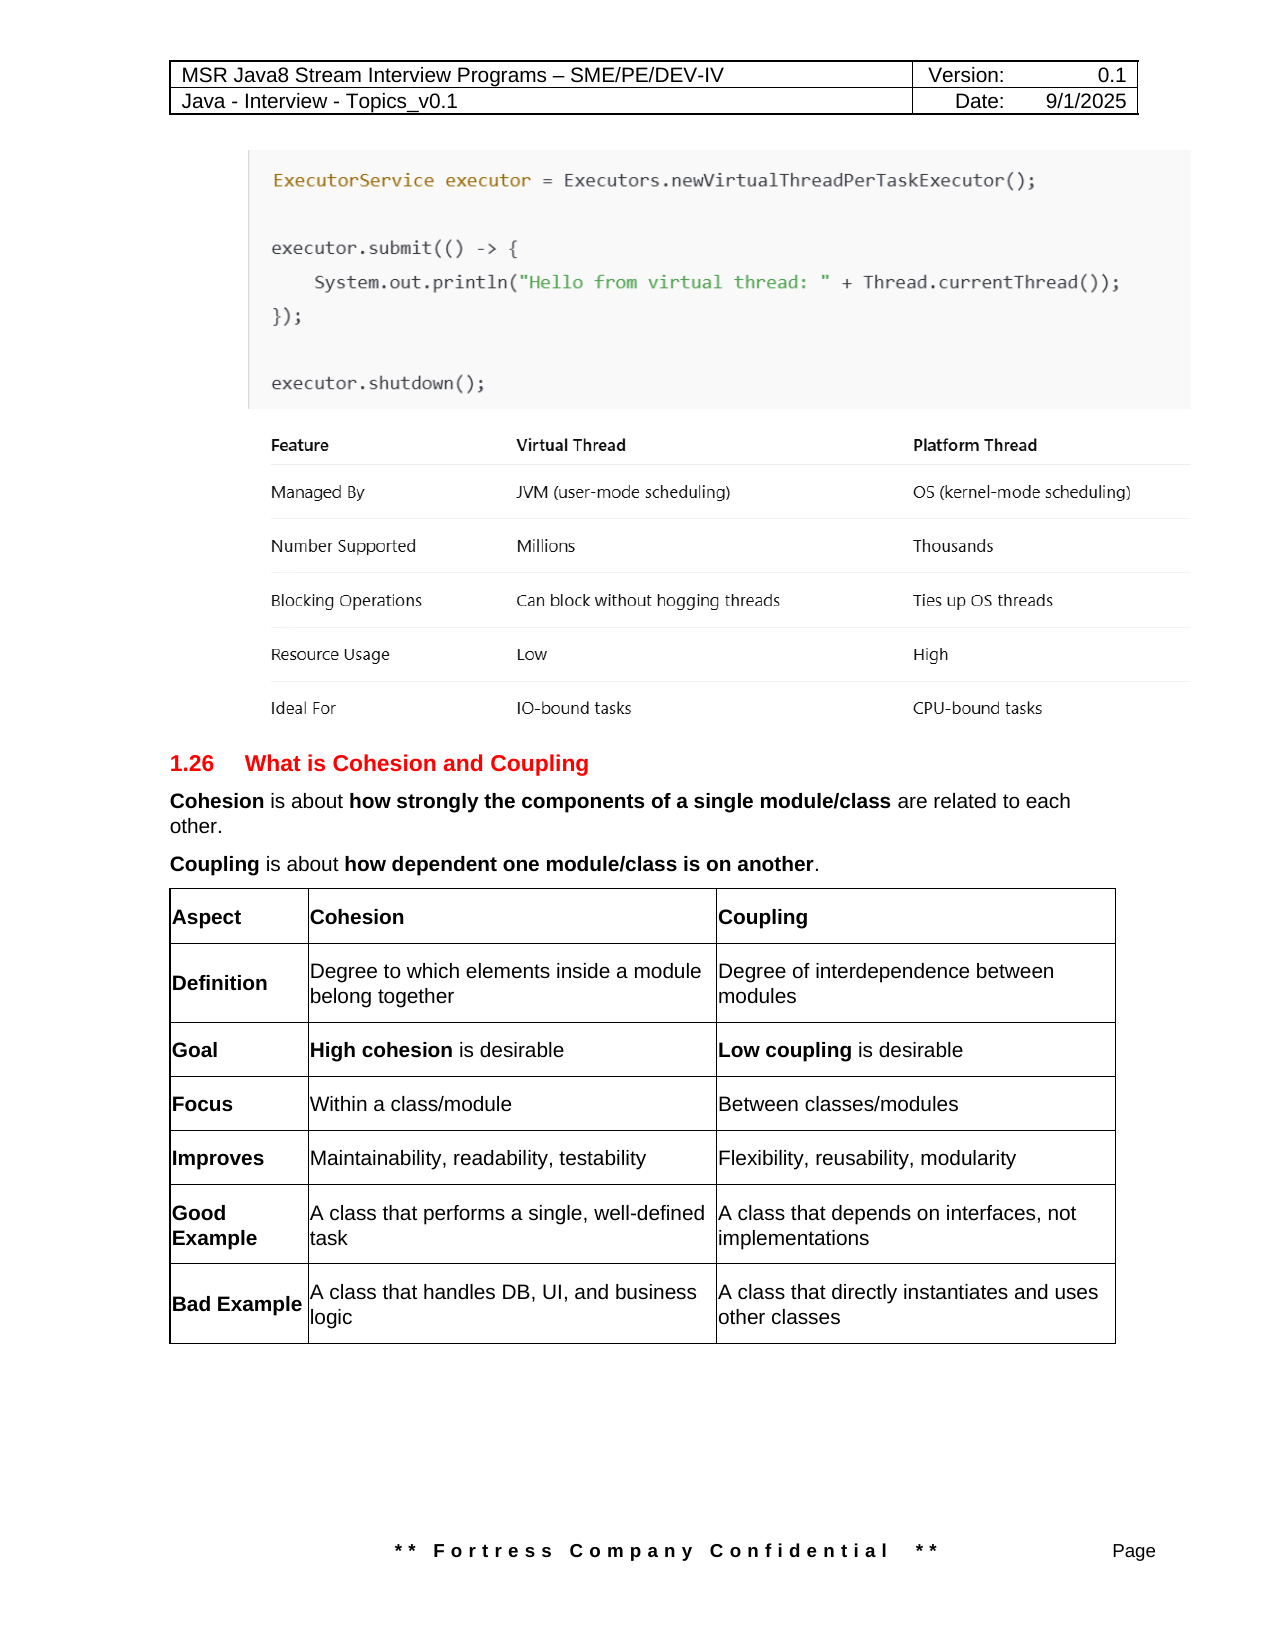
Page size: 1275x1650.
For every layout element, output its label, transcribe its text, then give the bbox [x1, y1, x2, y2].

table_cell A class that directly instantiates and uses other classes [717, 1264, 1115, 1342]
picture [244, 421, 1191, 737]
table_cell Low coupling is desirable [717, 1023, 1115, 1076]
table_cell Maintainability, readability, testability [309, 1131, 716, 1184]
table_cell Definition [171, 944, 308, 1022]
table_cell A class that performs a single, well-defined task [309, 1185, 716, 1263]
table_cell Good Example [171, 1185, 308, 1263]
table_cell A class that depends on interfaces, not implementations [717, 1185, 1115, 1263]
table_header Cohesion [309, 889, 716, 942]
table_cell Within a class/module [309, 1077, 716, 1130]
picture [244, 150, 1191, 409]
table_cell Degree to which elements inside a module belong together [309, 944, 716, 1022]
table_cell High cohesion is desirable [309, 1023, 716, 1076]
table_cell Focus [171, 1077, 308, 1130]
table_cell Bad Example [171, 1264, 308, 1342]
table_cell Degree of interdependence between modules [717, 944, 1115, 1022]
table_cell Goal [171, 1023, 308, 1076]
text Cohesion is about how strongly the components of a single module/class are related to each other. [169, 788, 1116, 838]
table_cell Flexibility, reusability, modularity [717, 1131, 1115, 1184]
table_cell Between classes/modules [717, 1077, 1115, 1130]
table_cell A class that handles DB, UI, and business logic [309, 1264, 716, 1342]
subtitle What is Cohesion and Coupling [169, 749, 1116, 776]
table_cell Improves [171, 1131, 308, 1184]
text Coupling is about how dependent one module/class is on another. [169, 851, 1116, 876]
table_header Aspect [171, 889, 308, 942]
table_header Coupling [717, 889, 1115, 942]
